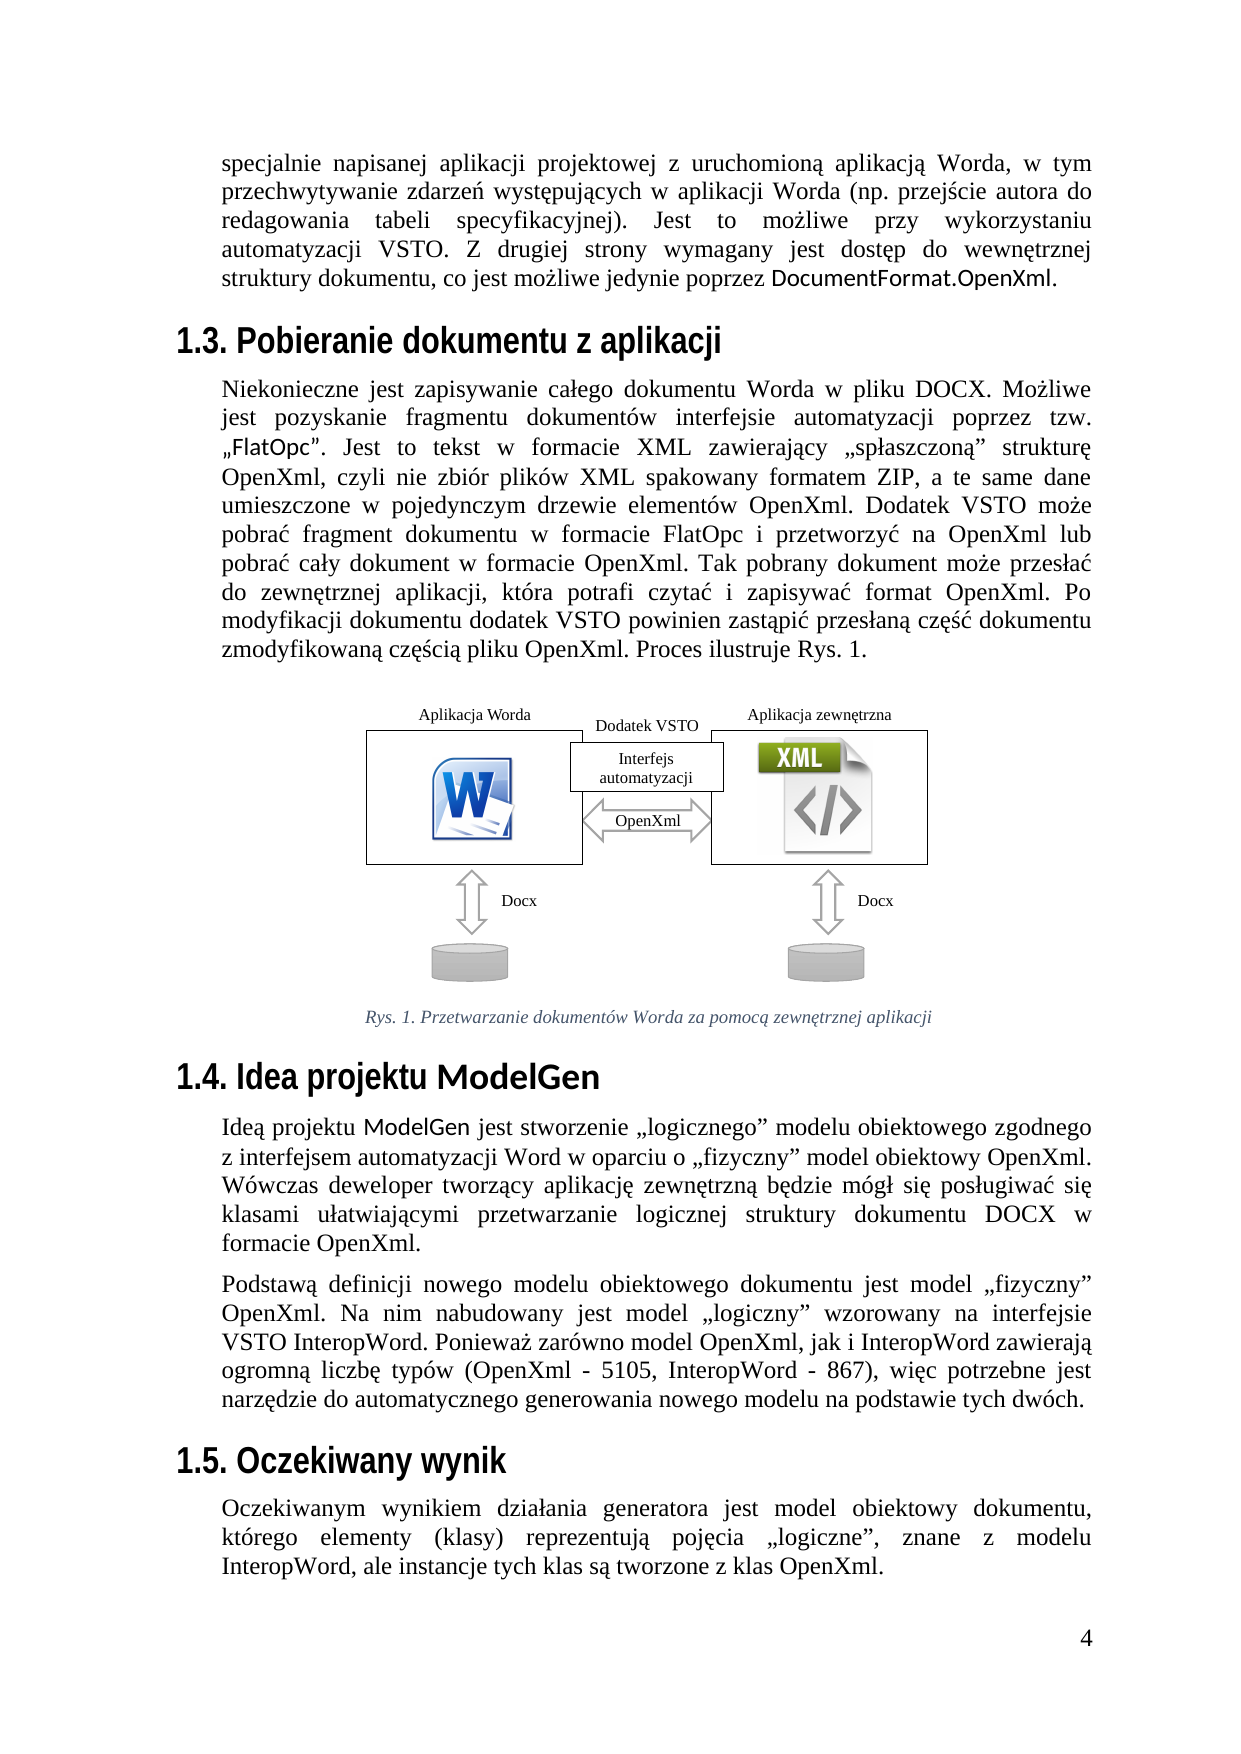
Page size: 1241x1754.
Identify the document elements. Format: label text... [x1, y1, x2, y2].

picture [757, 737, 873, 855]
text Oczekiwanym wynikiem działania generatora jest model obiektowy dokumentu, którego elementy (klasy) reprezentują pojęcia „logiczne”, znane z modelu InteropWord, ale instancje tych klas są tworzone z klas OpenXml. [221, 1493, 1093, 1580]
subtitle Pobieranie dokumentu z aplikacji [176, 318, 1093, 361]
picture [432, 757, 516, 842]
subtitle Oczekiwany wynik [176, 1438, 1093, 1481]
text Podstawą definicji nowego modelu obiektowego dokumentu jest model „fizyczny” OpenXml. Na nim nabudowany jest model „logiczny” wzorowany na interfejsie VSTO InteropWord. Ponieważ zarówno model OpenXml, jak i InteropWord zawierają ogromną liczbę typów (OpenXml - 5105, InteropWord - 867), więc potrzebne jest narzędzie do automatycznego generowania nowego modelu na podstawie tych dwóch. [221, 1269, 1093, 1413]
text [221, 148, 1093, 293]
text Ideą projektu ModelGen jest stworzenie „logicznego” modelu obiektowego zgodnego z interfejsem automatyzacji Word w oparciu o „fizyczny” model obiektowy OpenXml. Wówczas deweloper tworzący aplikację zewnętrzną będzie mógł się posługiwać się klasami ułatwiającymi przetwarzanie logicznej struktury dokumentu DOCX w formacie OpenXml. [221, 1111, 1093, 1257]
subtitle Idea projektu ModelGen [176, 1053, 1093, 1099]
text Niekonieczne jest zapisywanie całego dokumentu Worda w pliku DOCX. Możliwe jest pozyskanie fragmentu dokumentów interfejsie automatyzacji poprzez tzw. „FlatOpc”. Jest to tekst w formacie XML zawierający „spłaszczoną” strukturę OpenXml, czyli nie zbiór plików XML spakowany formatem ZIP, a te same dane umieszczone w pojedynczym drzewie elementów OpenXml. Dodatek VSTO może pobrać fragment dokumentu w formacie FlatOpc i przetworzyć na OpenXml lub pobrać cały dokument w formacie OpenXml. Tak pobrany dokument może przesłać do zewnętrznej aplikacji, która potrafi czytać i zapisywać format OpenXml. Po modyfikacji dokumentu dodatek VSTO powinien zastąpić przesłaną część dokumentu zmodyfikowaną częścią pliku OpenXml. Proces ilustruje rys. 1. [221, 374, 1093, 663]
